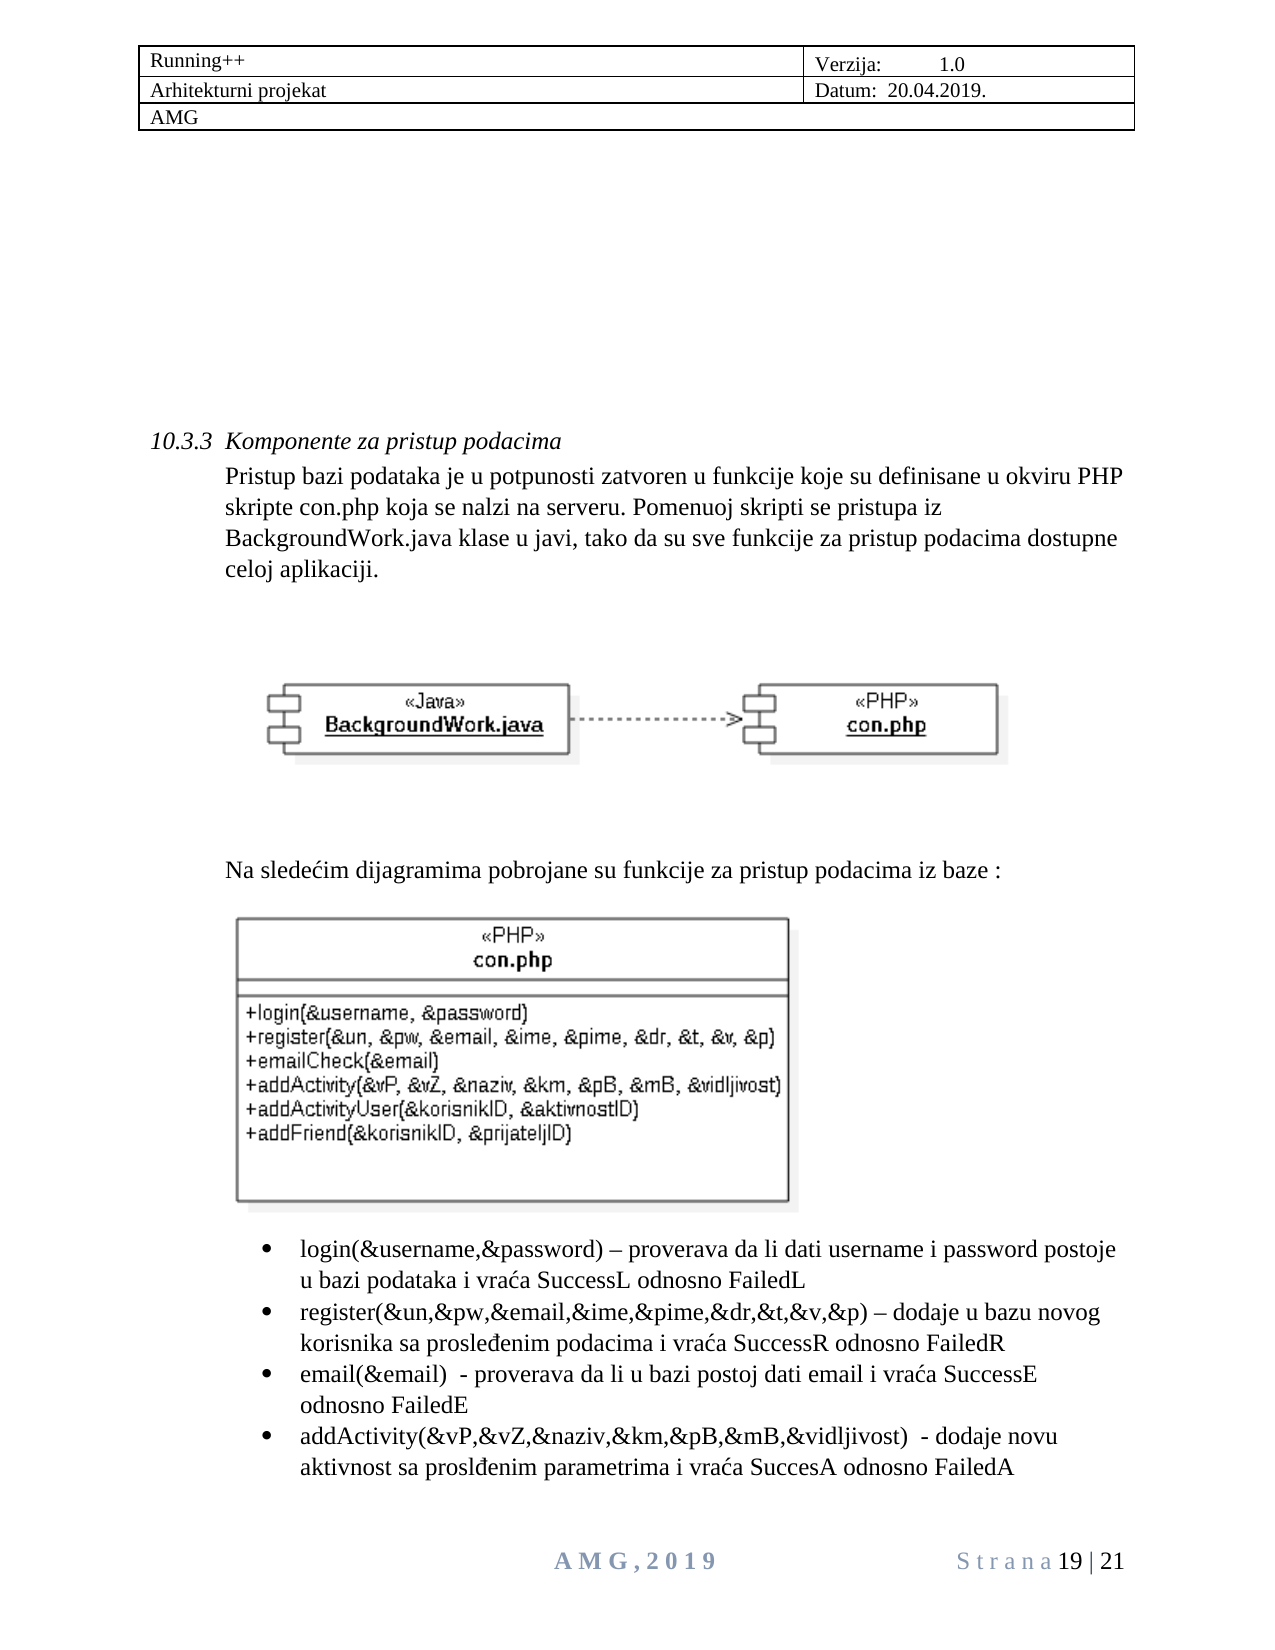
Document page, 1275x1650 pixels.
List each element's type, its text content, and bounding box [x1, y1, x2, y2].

picture [225, 602, 1060, 837]
subtitle Komponente za pristup podacima [150, 426, 1125, 455]
text Pristup bazi podataka je u potpunosti zatvoren u funkcije koje su definisane u okviru PHP skripte con.php koja se nalzi na serveru. Pomenuoj skripti se pristupa iz BackgroundWork.java klase u javi, tako da su sve funkcije za pristup podacima dostupne celoj aplikaciji. [225, 461, 1125, 583]
list addActivity(&vP,&vZ,&naziv,&km,&pB,&mB,&vidljivost) - dodaje novu aktivnost sa proslđenim parametrima i vraća SuccesA odnosno FailedA [262, 1421, 1125, 1481]
text Na sledećim dijagramima pobrojane su funkcije za pristup podacima iz baze : [225, 856, 1125, 884]
list login(&username,&password) – proverava da li dati username i password postoje u bazi podataka i vraća SuccessL odnosno FailedL [262, 1234, 1125, 1294]
picture [225, 903, 799, 1216]
list email(&email) - proverava da li u bazi postoj dati email i vraća SuccessE odnosno FailedE [262, 1359, 1125, 1418]
list register(&un,&pw,&email,&ime,&pime,&dr,&t,&v,&p) – dodaje u bazu novog korisnika sa prosleđenim podacima i vraća SuccessR odnosno FailedR [262, 1297, 1125, 1356]
